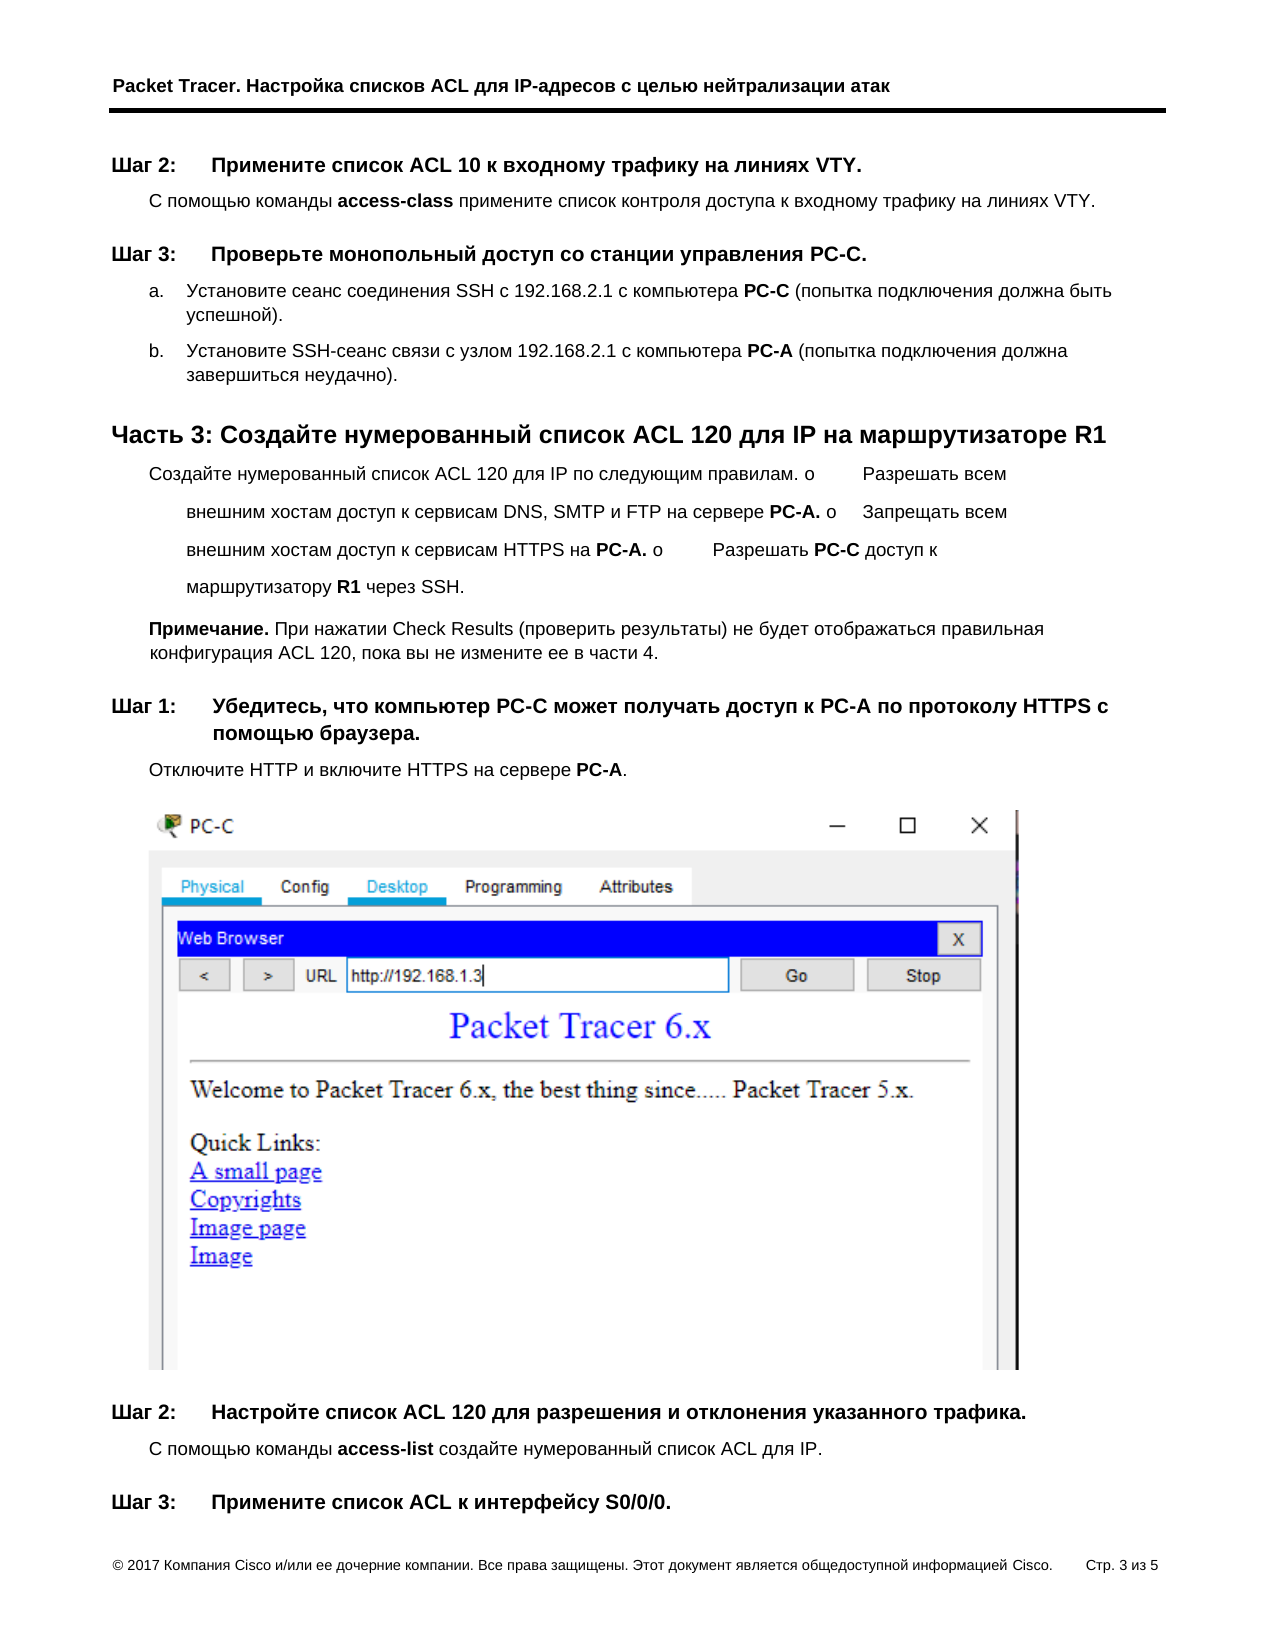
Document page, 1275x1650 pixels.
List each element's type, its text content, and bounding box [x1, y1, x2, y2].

subtitle Часть 3: Создайте нумерованный список ACL 120 для IP на маршрутизаторе R1 [111, 421, 1162, 449]
text Шаг 3: Примените список ACL к интерфейсу S0/0/0. [111, 1489, 1162, 1513]
text Создайте нумерованный список ACL 120 для IP по следующим правилам. o Разрешать всем внешним хостам доступ к сервисам DNS, SMTP и FTP на сервере PC-A. o Запрещать всем внешним хостам доступ к сервисам HTTPS на PC-A. o Разрешать PC-C доступ к маршрутизатору R1 через SSH. [148, 463, 1008, 598]
picture [148, 810, 1019, 1370]
text С помощью команды access-list создайте нумерованный список ACL для IP. [148, 1438, 1162, 1459]
text Шаг 2: Настройте список ACL 120 для разрешения и отклонения указанного трафика. [111, 1400, 1162, 1424]
list Установите сеанс соединения SSH с 192.168.2.1 с компьютера PC-C (попытка подключения должна быть успешной). [148, 280, 1162, 325]
text Шаг 2: Примените список ACL 10 к входному трафику на линиях VTY. [111, 153, 1162, 177]
list Установите SSH-сеанс связи с узлом 192.168.2.1 с компьютера PC-A (попытка подключения должна завершиться неудачно). [148, 340, 1162, 386]
text Примечание. При нажатии Check Results (проверить результаты) не будет отображаться правильная конфигурация ACL 120, пока вы не измените ее в части 4. [148, 618, 1162, 664]
text С помощью команды access-class примените список контроля доступа к входному трафику на линиях VTY. [148, 190, 1162, 212]
text Шаг 1: Убедитесь, что компьютер PC-C может получать доступ к PC-A по протоколу HTTPS с помощью браузера. [111, 694, 1110, 745]
text Шаг 3: Проверьте монопольный доступ со станции управления PC-C. [111, 242, 1162, 266]
text Отключите HTTP и включите HTTPS на сервере PC-A. [148, 758, 1162, 780]
